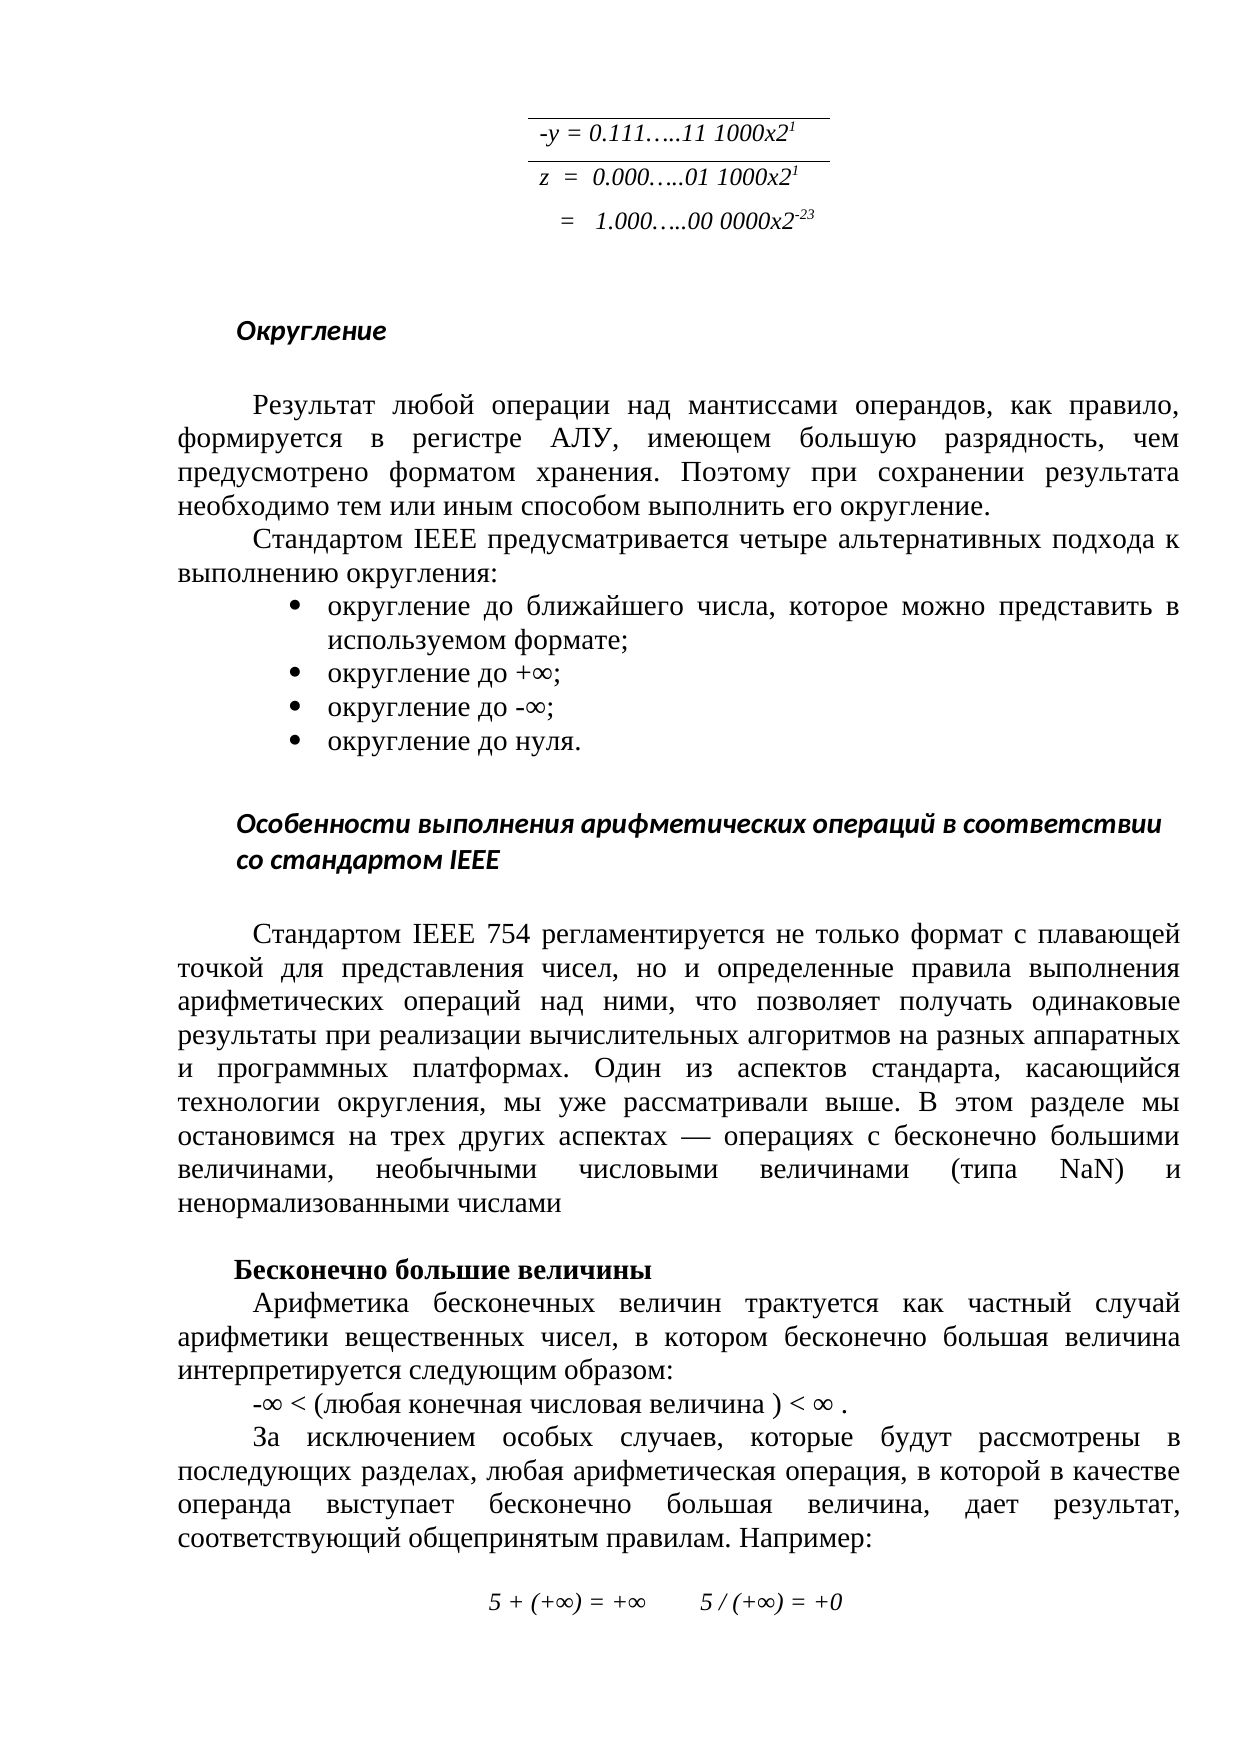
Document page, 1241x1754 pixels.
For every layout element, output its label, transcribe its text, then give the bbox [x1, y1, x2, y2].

list округление до нуля. [290, 723, 1181, 756]
text Арифметика бесконечных величин трактуется как частный случай арифметики вещественных чисел, в котором бесконечно большая величина интерпретируется следующим образом: [177, 1285, 1181, 1386]
text Стандартом IEEE 754 регламентируется не только формат с плавающей точкой для представления чисел, но и определенные правила выполнения арифметических операций над ними, что позволяет получать одинаковые результаты при реализации вычислительных алгоритмов на разных аппаратных и программных платформах. Один из аспектов стандарта, касающийся технологии округления, мы уже рассматривали выше. В этом разделе мы остановимся на трех других аспектах — операциях с бесконечно большими величинами, необычными числовыми величинами (типа NaN) и ненормализованными числами [177, 916, 1181, 1218]
text -∞ < (любая конечная числовая величина ) < ∞ . [177, 1386, 1181, 1419]
text За исключением особых случаев, которые будут рассмотрены в последующих разделах, любая арифметическая операция, в которой в качестве операнда выступает бесконечно большая величина, дает результат, соответствующий общепринятым правилам. Например: [177, 1419, 1181, 1554]
list округление до +∞; [290, 655, 1181, 689]
text Результат любой операции над мантиссами операндов, как правило, формируется в регистре АЛУ, имеющем большую разрядность, чем предусмотрено форматом хранения. Поэтому при сохранении результата необходимо тем или иным способом выполнить его округление. [177, 387, 1181, 521]
subtitle Округление [177, 312, 1181, 347]
table_header 5 / (+∞) = +0 [659, 1587, 883, 1636]
table_cell = 1.000…..00 0000x2-23 [528, 206, 830, 249]
table_header 5 + (+∞) = +∞ [475, 1587, 659, 1636]
text Бесконечно большие величины [177, 1252, 1181, 1285]
list округление до -∞; [290, 689, 1181, 723]
subtitle Особенности выполнения арифметических операций в соответствии со стандартом IEEE [236, 805, 1181, 877]
list округление до ближайшего числа, которое можно представить в используемом формате; [290, 588, 1181, 655]
table_cell -у = 0.111…..11 1000х21 [528, 119, 830, 161]
text Стандартом IEEE предусматривается четыре альтернативных подхода к выполнению округления: [177, 521, 1181, 588]
table_cell z = 0.000…..01 1000x21 [528, 162, 830, 206]
